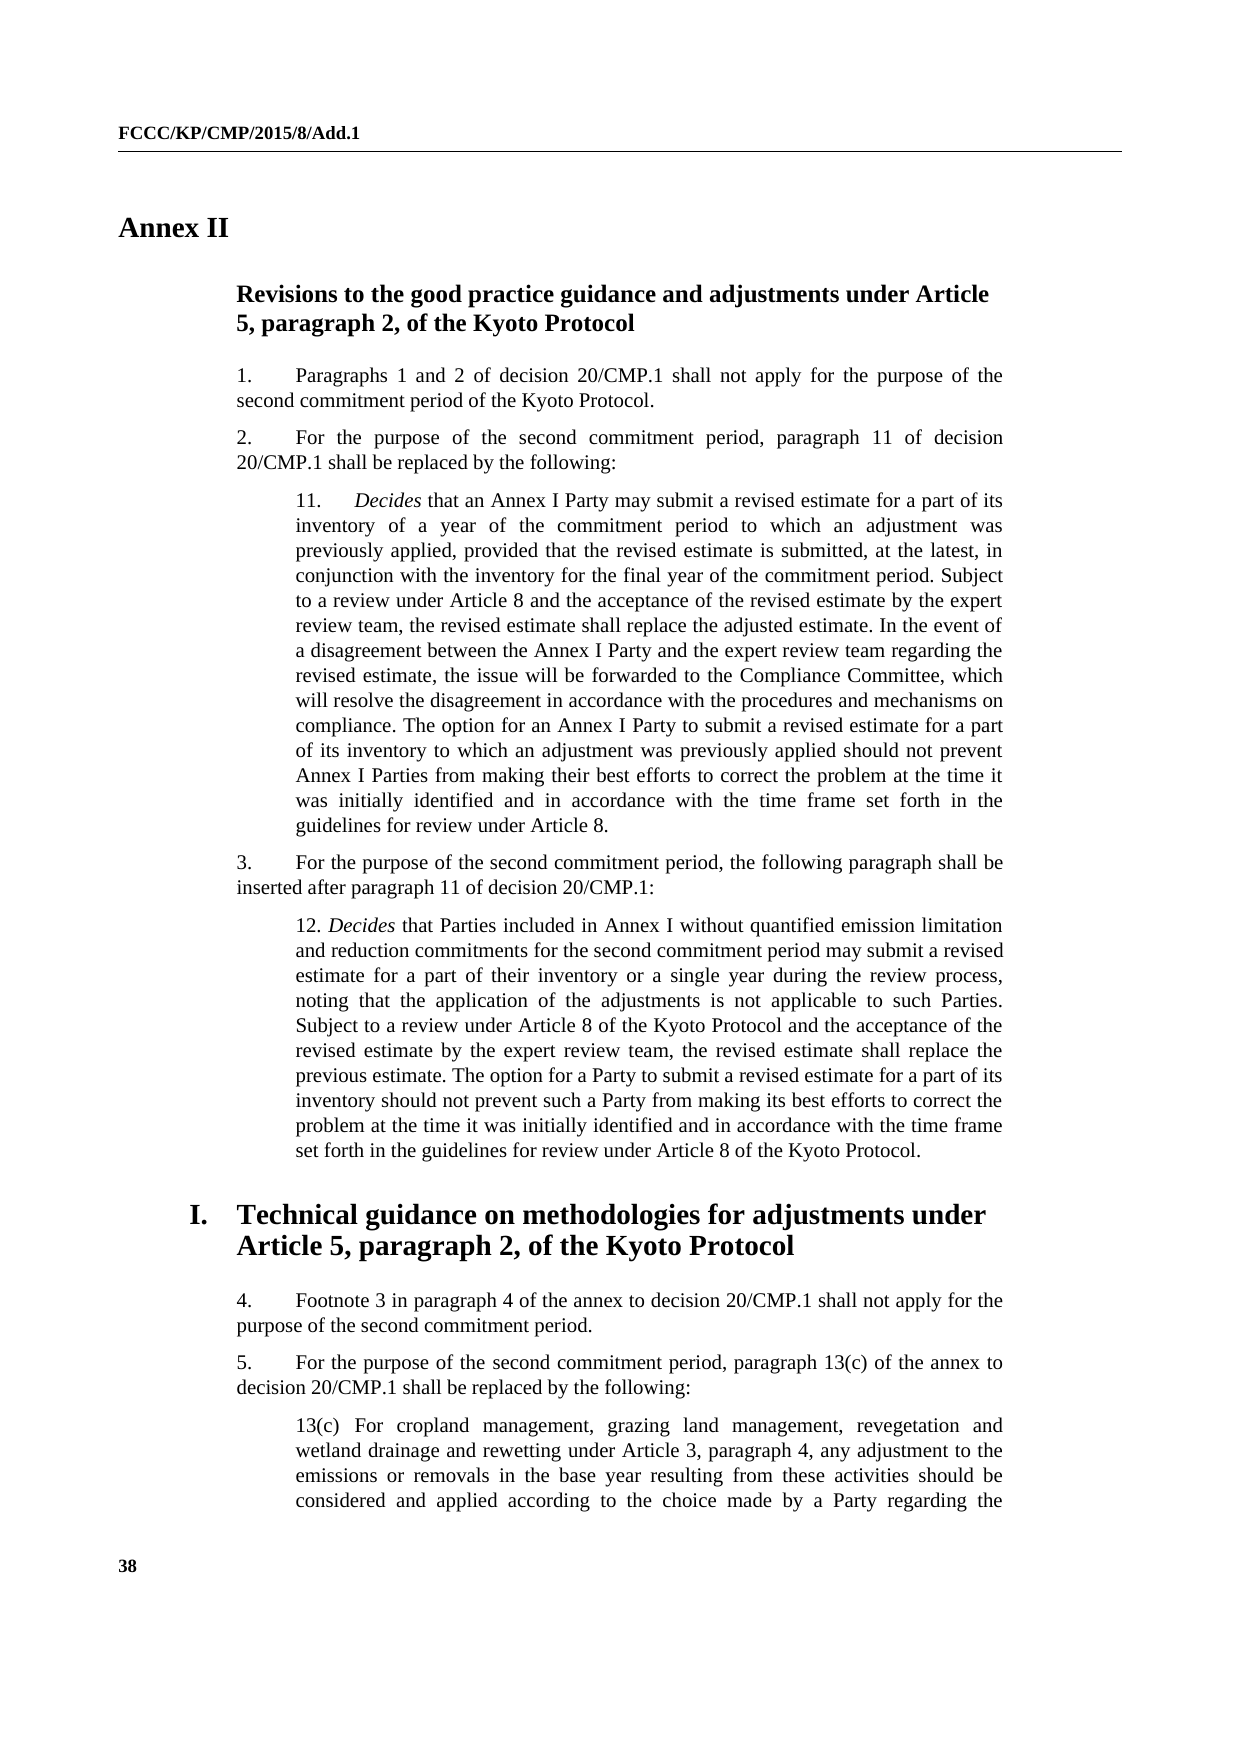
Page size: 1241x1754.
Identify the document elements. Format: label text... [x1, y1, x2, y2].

list 2. For the purpose of the second commitment period, paragraph 11 of decision 20/CMP.1 shall be replaced by the following: [236, 424, 1004, 474]
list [295, 1412, 1004, 1512]
list 4. Footnote 3 in paragraph 4 of the annex to decision 20/CMP.1 shall not apply for the purpose of the second commitment period. [236, 1287, 1004, 1337]
text Revisions to the good practice guidance and adjustments under Article 5, paragraph 2, of the Kyoto Protocol [236, 280, 1004, 337]
list 3. For the purpose of the second commitment period, the following paragraph shall be inserted after paragraph 11 of decision 20/CMP.1: [236, 849, 1004, 899]
text Annex II [118, 215, 1004, 243]
list 1. Paragraphs 1 and 2 of decision 20/CMP.1 shall not apply for the purpose of the second commitment period of the Kyoto Protocol. [236, 362, 1004, 412]
list I. Technical guidance on methodologies for adjustments under Article 5, paragraph 2, of the Kyoto Protocol [189, 1199, 1004, 1262]
list 11. Decides that an Annex I Party may submit a revised estimate for a part of its inventory of a year of the commitment period to which an adjustment was previously applied, provided that the revised estimate is submitted, at the latest, in conjunction with the inventory for the final year of the commitment period. Subject to a review under Article 8 and the acceptance of the revised estimate by the expert review team, the revised estimate shall replace the adjusted estimate. In the event of a disagreement between the Annex I Party and the expert review team regarding the revised estimate, the issue will be forwarded to the Compliance Committee, which will resolve the disagreement in accordance with the procedures and mechanisms on compliance. The option for an Annex I Party to submit a revised estimate for a part of its inventory to which an adjustment was previously applied should not prevent Annex I Parties from making their best efforts to correct the problem at the time it was initially identified and in accordance with the time frame set forth in the guidelines for review under Article 8. [236, 487, 1004, 837]
list 12. Decides that Parties included in Annex I without quantified emission limitation and reduction commitments for the second commitment period may submit a revised estimate for a part of their inventory or a single year during the review process, noting that the application of the adjustments is not applicable to such Parties. Subject to a review under Article 8 of the Kyoto Protocol and the acceptance of the revised estimate by the expert review team, the revised estimate shall replace the previous estimate. The option for a Party to submit a revised estimate for a part of its inventory should not prevent such a Party from making its best efforts to correct the problem at the time it was initially identified and in accordance with the time frame set forth in the guidelines for review under Article 8 of the Kyoto Protocol. [236, 912, 1004, 1162]
list 5. For the purpose of the second commitment period, paragraph 13(c) of the annex to decision 20/CMP.1 shall be replaced by the following: [236, 1349, 1004, 1399]
